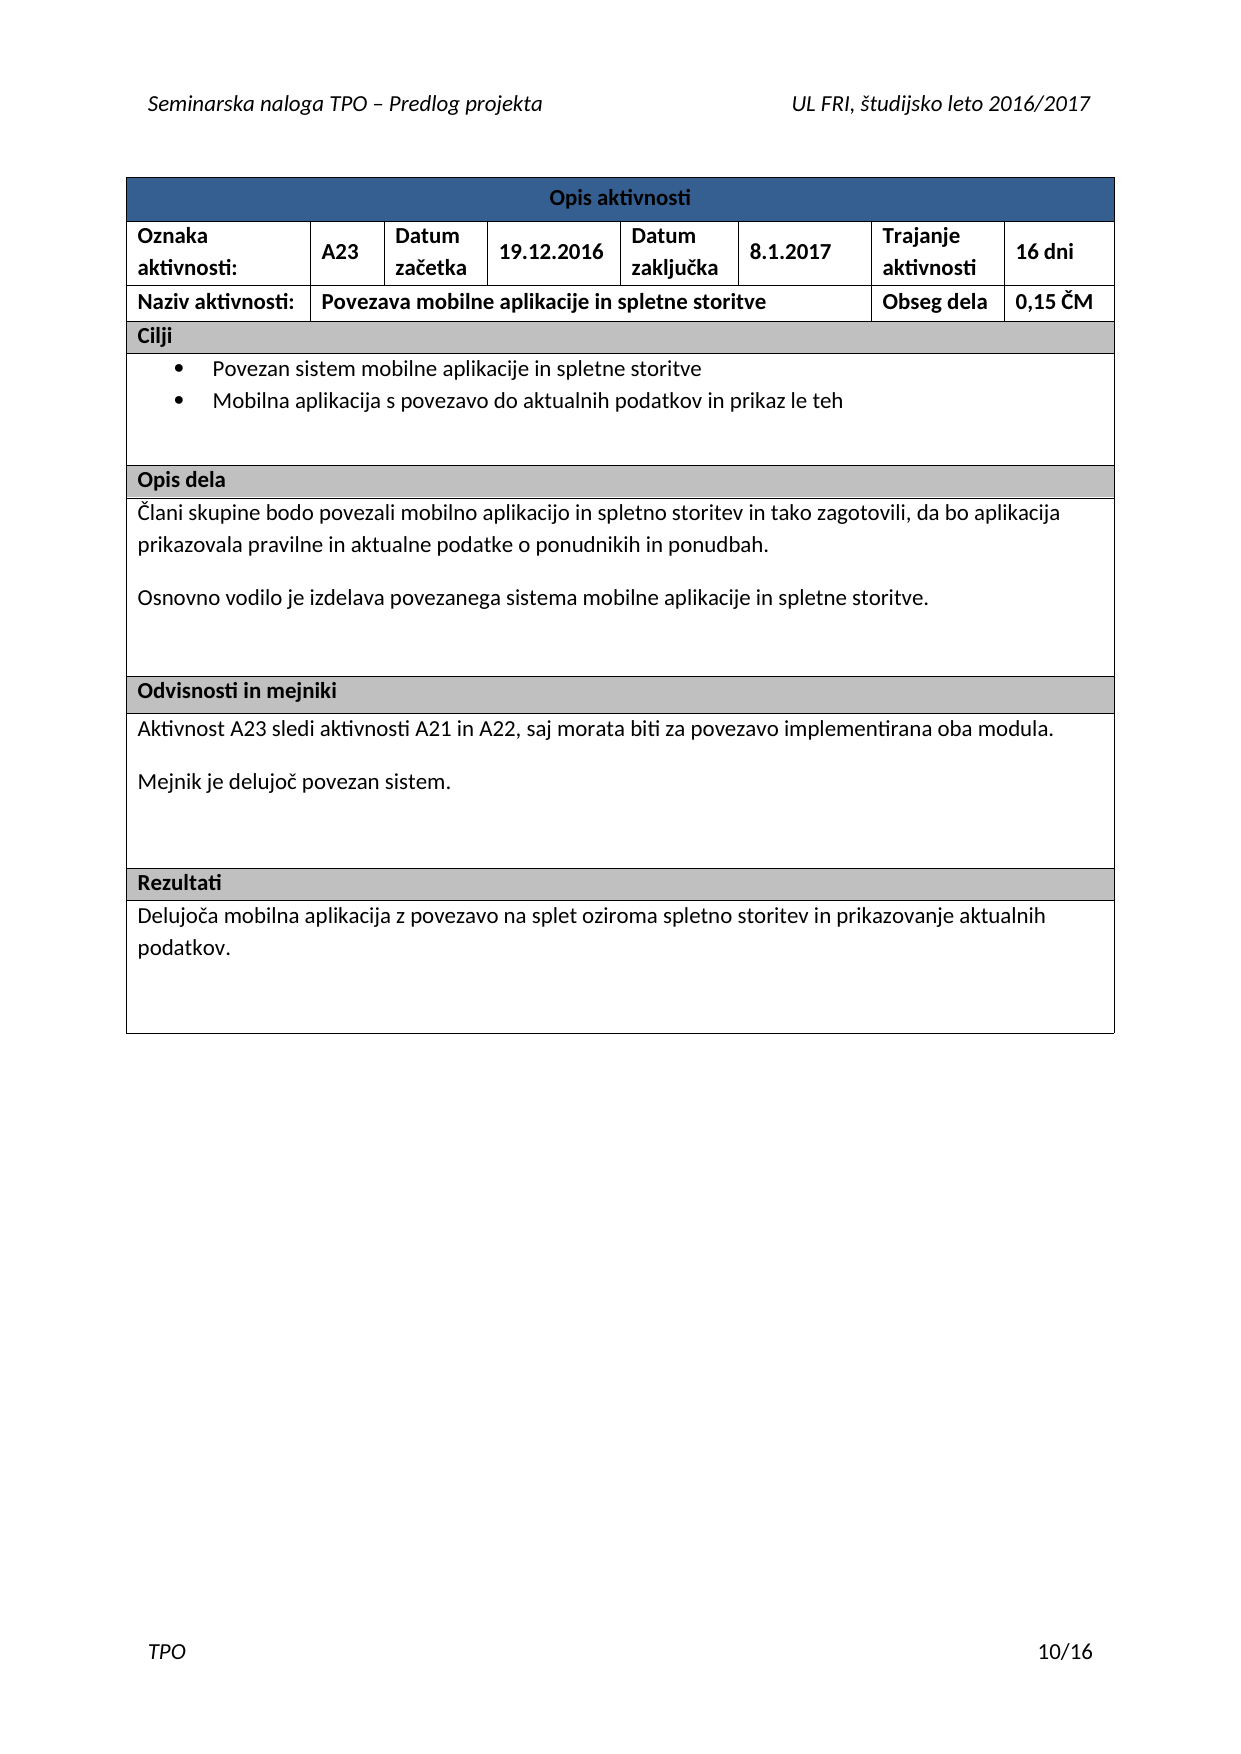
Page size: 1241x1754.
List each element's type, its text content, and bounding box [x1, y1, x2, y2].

table_cell Opis dela [127, 466, 1114, 497]
table_cell 8.1.2017 [739, 222, 871, 285]
table_cell Odvisnosti in mejniki [127, 677, 1114, 713]
table_cell Naziv aktivnosti: [127, 286, 310, 321]
table_cell Aktivnost A23 sledi aktivnosti A21 in A22, saj morata biti za povezavo implementirana oba modula. Mejnik je delujoč povezan sistem. [127, 714, 1114, 868]
table_header Opis aktivnosti [127, 178, 1114, 221]
table_cell Delujoča mobilna aplikacija z povezavo na splet oziroma spletno storitev in prikazovanje aktualnih podatkov. [127, 901, 1114, 1033]
table_cell Cilji [127, 322, 1114, 353]
table_cell Rezultati [127, 869, 1114, 900]
table_cell Oznaka aktivnosti: [127, 222, 310, 285]
table_cell Datum začetka [385, 222, 487, 285]
table_cell Obseg dela [872, 286, 1004, 321]
table_cell Trajanje aktivnosti [872, 222, 1004, 285]
table_cell 19.12.2016 [488, 222, 620, 285]
table_cell A23 [311, 222, 384, 285]
table_cell Člani skupine bodo povezali mobilno aplikacijo in spletno storitev in tako zagotovili, da bo aplikacija prikazovala pravilne in aktualne podatke o ponudnikih in ponudbah. Osnovno vodilo je izdelava povezanega sistema mobilne aplikacije in spletne storitve. [127, 499, 1114, 676]
table_cell Povezan sistem mobilne aplikacije in spletne storitve Mobilna aplikacija s povezavo do aktualnih podatkov in prikaz le teh [127, 354, 1114, 465]
table_cell 16 dni [1005, 222, 1114, 285]
table_cell Datum zaključka [621, 222, 738, 285]
table_cell 0,15 ČM [1005, 286, 1114, 321]
table_cell Povezava mobilne aplikacije in spletne storitve [311, 286, 871, 321]
